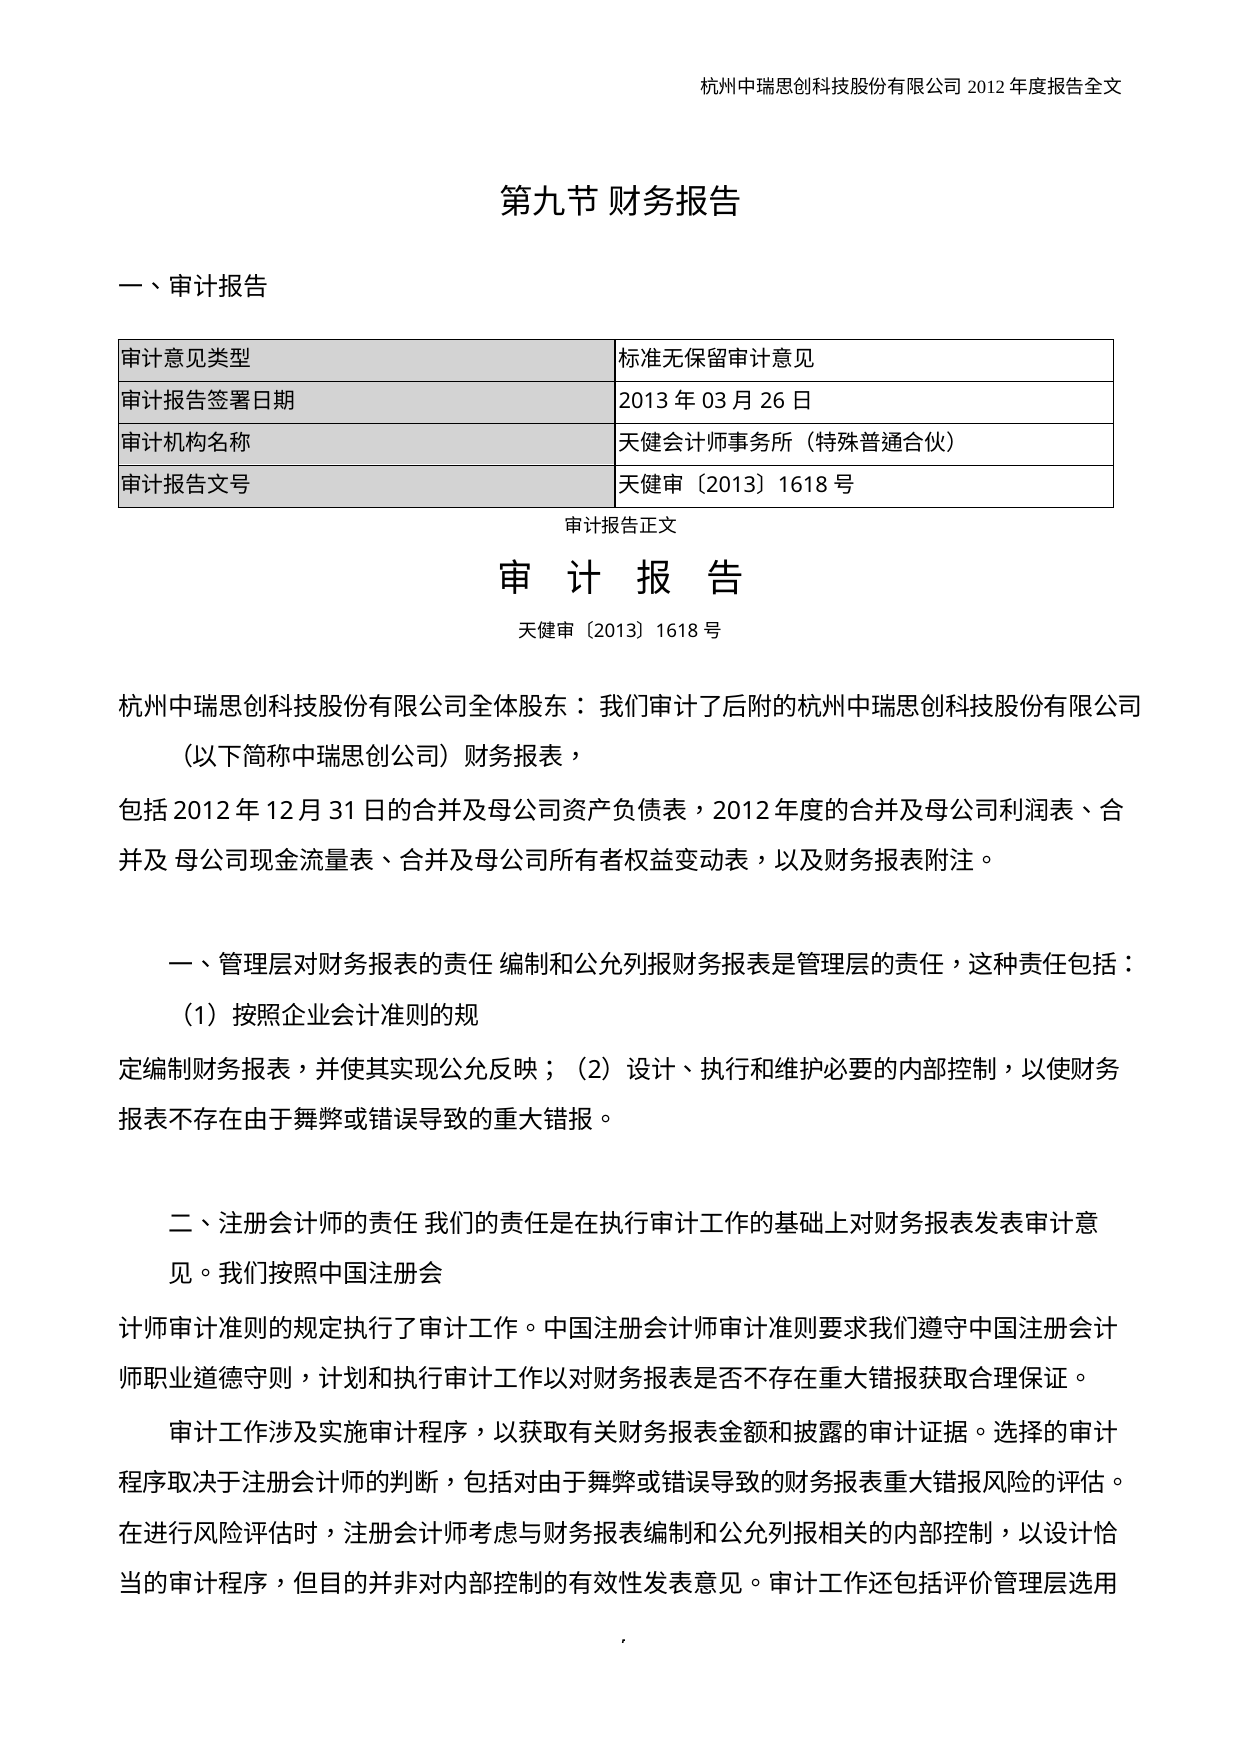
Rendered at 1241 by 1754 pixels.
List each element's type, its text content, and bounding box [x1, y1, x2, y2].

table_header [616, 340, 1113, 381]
text 定编制财务报表，并使其实现公允反映；（2）设计、执行和维护必要的内部控制，以使财务 报表不存在由于舞弊或错误导致的重大错报。 [118, 1051, 1146, 1136]
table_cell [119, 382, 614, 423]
text 天健审〔2013〕1618 号 [102, 617, 1138, 643]
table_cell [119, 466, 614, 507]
text 一、审计报告 [118, 268, 1146, 302]
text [118, 1414, 1146, 1599]
text 一、管理层对财务报表的责任 编制和公允列报财务报表是管理层的责任，这种责任包括：（1）按照企业会计准则的规 [168, 947, 1146, 1031]
text 二、注册会计师的责任 我们的责任是在执行审计工作的基础上对财务报表发表审计意见。我们按照中国注册会 [168, 1206, 1146, 1290]
text 审计报告正文 [102, 513, 1139, 538]
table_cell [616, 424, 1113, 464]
text 计师审计准则的规定执行了审计工作。中国注册会计师审计准则要求我们遵守中国注册会计 师职业道德守则，计划和执行审计工作以对财务报表是否不存在重大错报获取合理保证。 [118, 1310, 1146, 1394]
text 包括2012年12月31日的合并及母公司资产负债表，2012年度的合并及母公司利润表、合并及 母公司现金流量表、合并及母公司所有者权益变动表，以及财务报表附注。 [118, 792, 1146, 877]
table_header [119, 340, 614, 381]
subtitle 审 计 报 告 [102, 552, 1138, 603]
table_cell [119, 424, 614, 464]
subtitle 第九节 财务报告 [102, 178, 1139, 224]
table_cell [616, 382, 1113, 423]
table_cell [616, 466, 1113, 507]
text 杭州中瑞思创科技股份有限公司全体股东： 我们审计了后附的杭州中瑞思创科技股份有限公司（以下简称中瑞思创公司）财务报表， [118, 688, 1146, 772]
